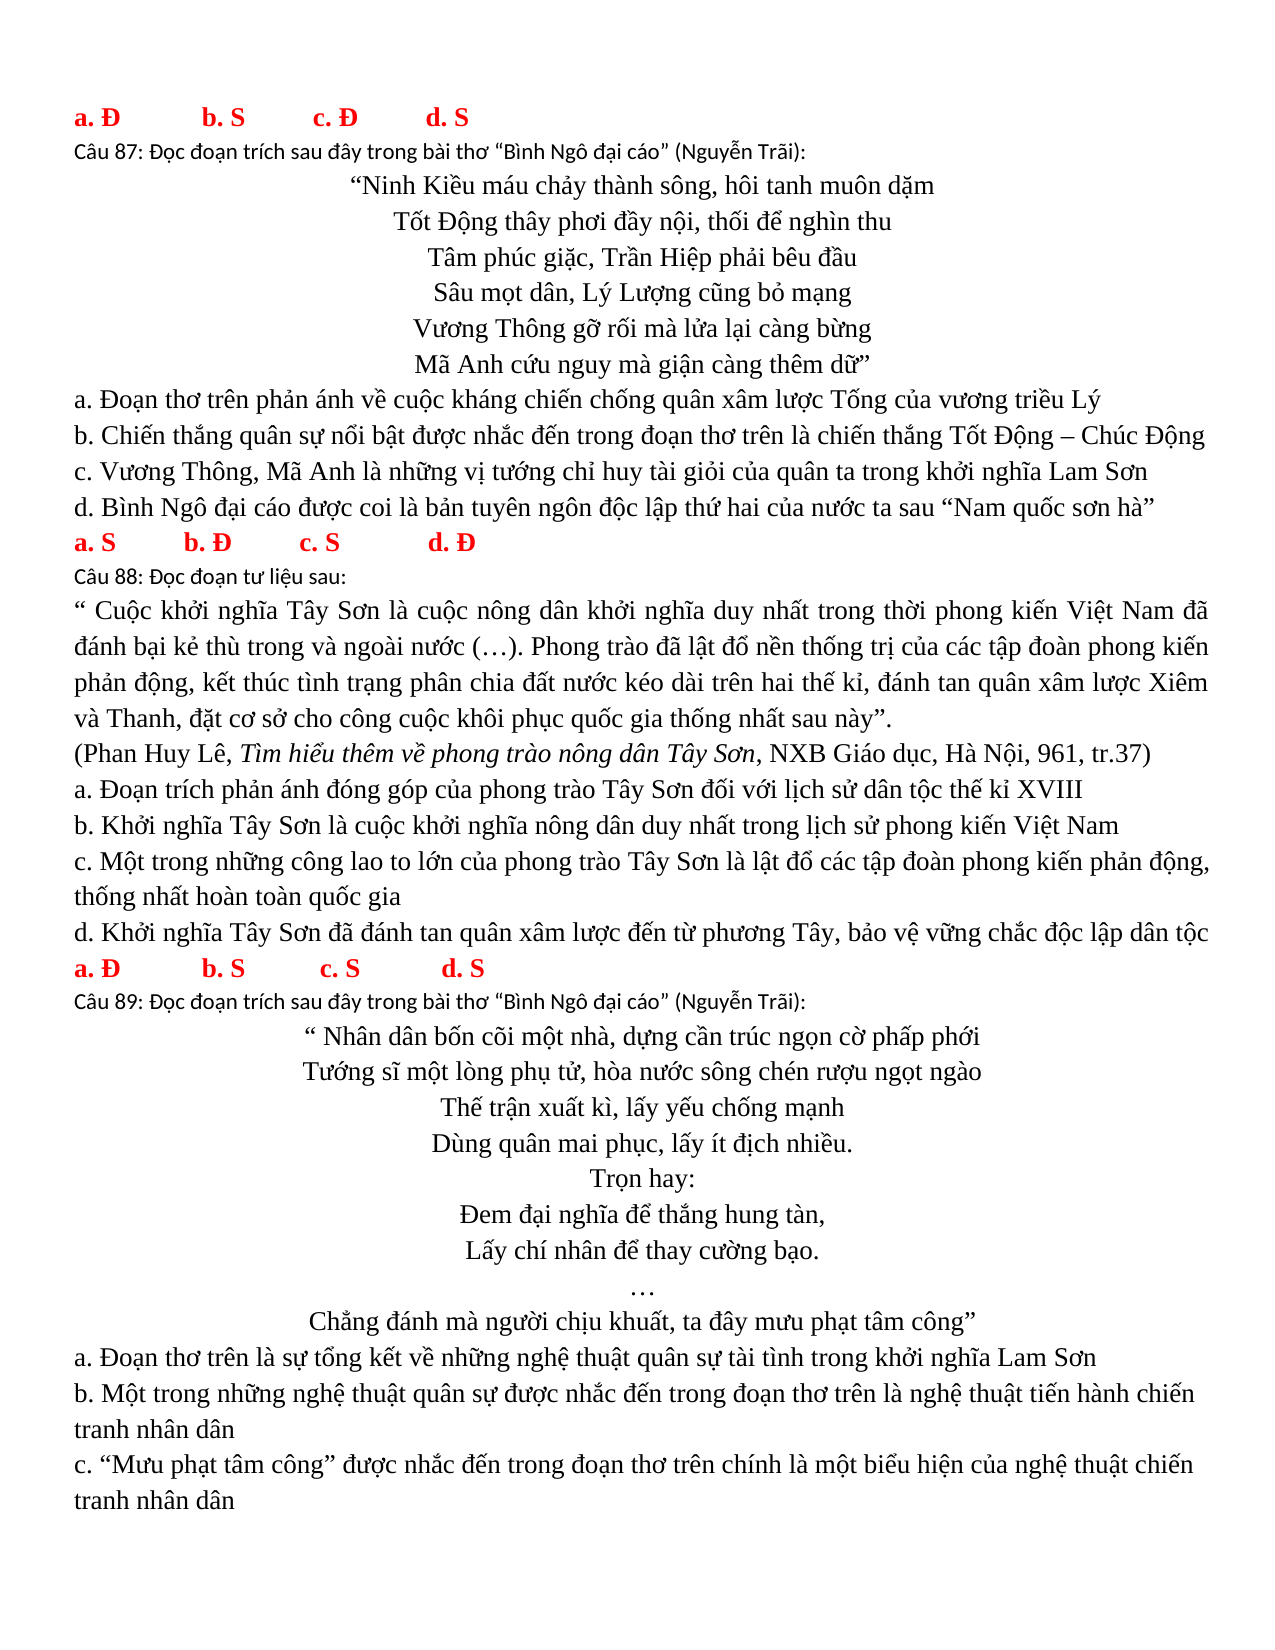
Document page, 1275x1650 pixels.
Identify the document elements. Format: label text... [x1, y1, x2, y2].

text Đem đại nghĩa để thắng hung tàn, [74, 1198, 1211, 1229]
text Câu 88: Đọc đoạn tư liệu sau: [74, 562, 1211, 590]
text b. Khởi nghĩa Tây Sơn là cuộc khởi nghĩa nông dân duy nhất trong lịch sử phong kiến Việt Nam [74, 809, 1211, 840]
text a. Đ b. S c. Đ d. S [74, 101, 1211, 132]
text d. Bình Ngô đại cáo được coi là bản tuyên ngôn độc lập thứ hai của nước ta sau “Nam quốc sơn hà” [74, 491, 1211, 522]
text d. Khởi nghĩa Tây Sơn đã đánh tan quân xâm lược đến từ phương Tây, bảo vệ vững chắc độc lập dân tộc a. Đ b. S c. S d. S [74, 916, 1211, 983]
text a. Đoạn trích phản ánh đóng góp của phong trào Tây Sơn đối với lịch sử dân tộc thế kỉ XVIII [74, 773, 1211, 804]
text Thế trận xuất kì, lấy yếu chống mạnh [74, 1091, 1211, 1122]
text Chẳng đánh mà người chịu khuất, ta đây mưu phạt tâm công” [74, 1306, 1211, 1337]
text (Phan Huy Lê, Tìm hiểu thêm về phong trào nông dân Tây Sơn, NXB Giáo dục, Hà Nội, 961, tr.37) [74, 737, 1211, 768]
text Tướng sĩ một lòng phụ tử, hòa nước sông chén rượu ngọt ngào [74, 1055, 1211, 1087]
text b. Một trong những nghệ thuật quân sự được nhắc đến trong đoạn thơ trên là nghệ thuật tiến hành chiến tranh nhân dân [74, 1377, 1211, 1444]
text Tâm phúc giặc, Trần Hiệp phải bêu đầu [74, 241, 1211, 272]
text c. Một trong những công lao to lớn của phong trào Tây Sơn là lật đổ các tập đoàn phong kiến phản động, thống nhất hoàn toàn quốc gia [74, 844, 1211, 911]
text Dùng quân mai phục, lấy ít địch nhiều. [74, 1127, 1211, 1158]
text “ Cuộc khởi nghĩa Tây Sơn là cuộc nông dân khởi nghĩa duy nhất trong thời phong kiến Việt Nam đã đánh bại kẻ thù trong và ngoài nước (…). Phong trào đã lật đổ nền thống trị của các tập đoàn phong kiến phản động, kết thúc tình trạng phân chia đất nước kéo dài trên hai thế kỉ, đánh tan quân xâm lược Xiêm và Thanh, đặt cơ sở cho công cuộc khôi phục quốc gia thống nhất sau này”. [74, 594, 1211, 733]
text Trọn hay: [74, 1163, 1211, 1194]
text a. S b. Đ c. S d. Đ [74, 527, 1211, 558]
text Mã Anh cứu nguy mà giận càng thêm dữ” [74, 348, 1211, 379]
text b. Chiến thắng quân sự nổi bật được nhắc đến trong đoạn thơ trên là chiến thắng Tốt Động – Chúc Động [74, 419, 1211, 451]
text Sâu mọt dân, Lý Lượng cũng bỏ mạng [74, 276, 1211, 308]
text “Ninh Kiều máu chảy thành sông, hôi tanh muôn dặm [74, 169, 1211, 200]
text Câu 89: Đọc đoạn trích sau đây trong bài thơ “Bình Ngô đại cáo” (Nguyễn Trãi): [74, 987, 1211, 1016]
text c. Vương Thông, Mã Anh là những vị tướng chỉ huy tài giỏi của quân ta trong khởi nghĩa Lam Sơn [74, 455, 1211, 486]
text “ Nhân dân bốn cõi một nhà, dựng cần trúc ngọn cờ phấp phới [74, 1020, 1211, 1051]
text … [74, 1270, 1211, 1301]
text a. Đoạn thơ trên là sự tổng kết về những nghệ thuật quân sự tài tình trong khởi nghĩa Lam Sơn [74, 1341, 1211, 1372]
text Tốt Động thây phơi đầy nội, thối để nghìn thu [74, 205, 1211, 236]
text Lấy chí nhân để thay cường bạo. [74, 1234, 1211, 1265]
text c. “Mưu phạt tâm công” được nhắc đến trong đoạn thơ trên chính là một biểu hiện của nghệ thuật chiến tranh nhân dân [74, 1448, 1211, 1515]
text a. Đoạn thơ trên phản ánh về cuộc kháng chiến chống quân xâm lược Tống của vương triều Lý [74, 384, 1211, 415]
text Vương Thông gỡ rối mà lửa lại càng bừng [74, 312, 1211, 343]
text Câu 87: Đọc đoạn trích sau đây trong bài thơ “Bình Ngô đại cáo” (Nguyễn Trãi): [74, 137, 1211, 165]
